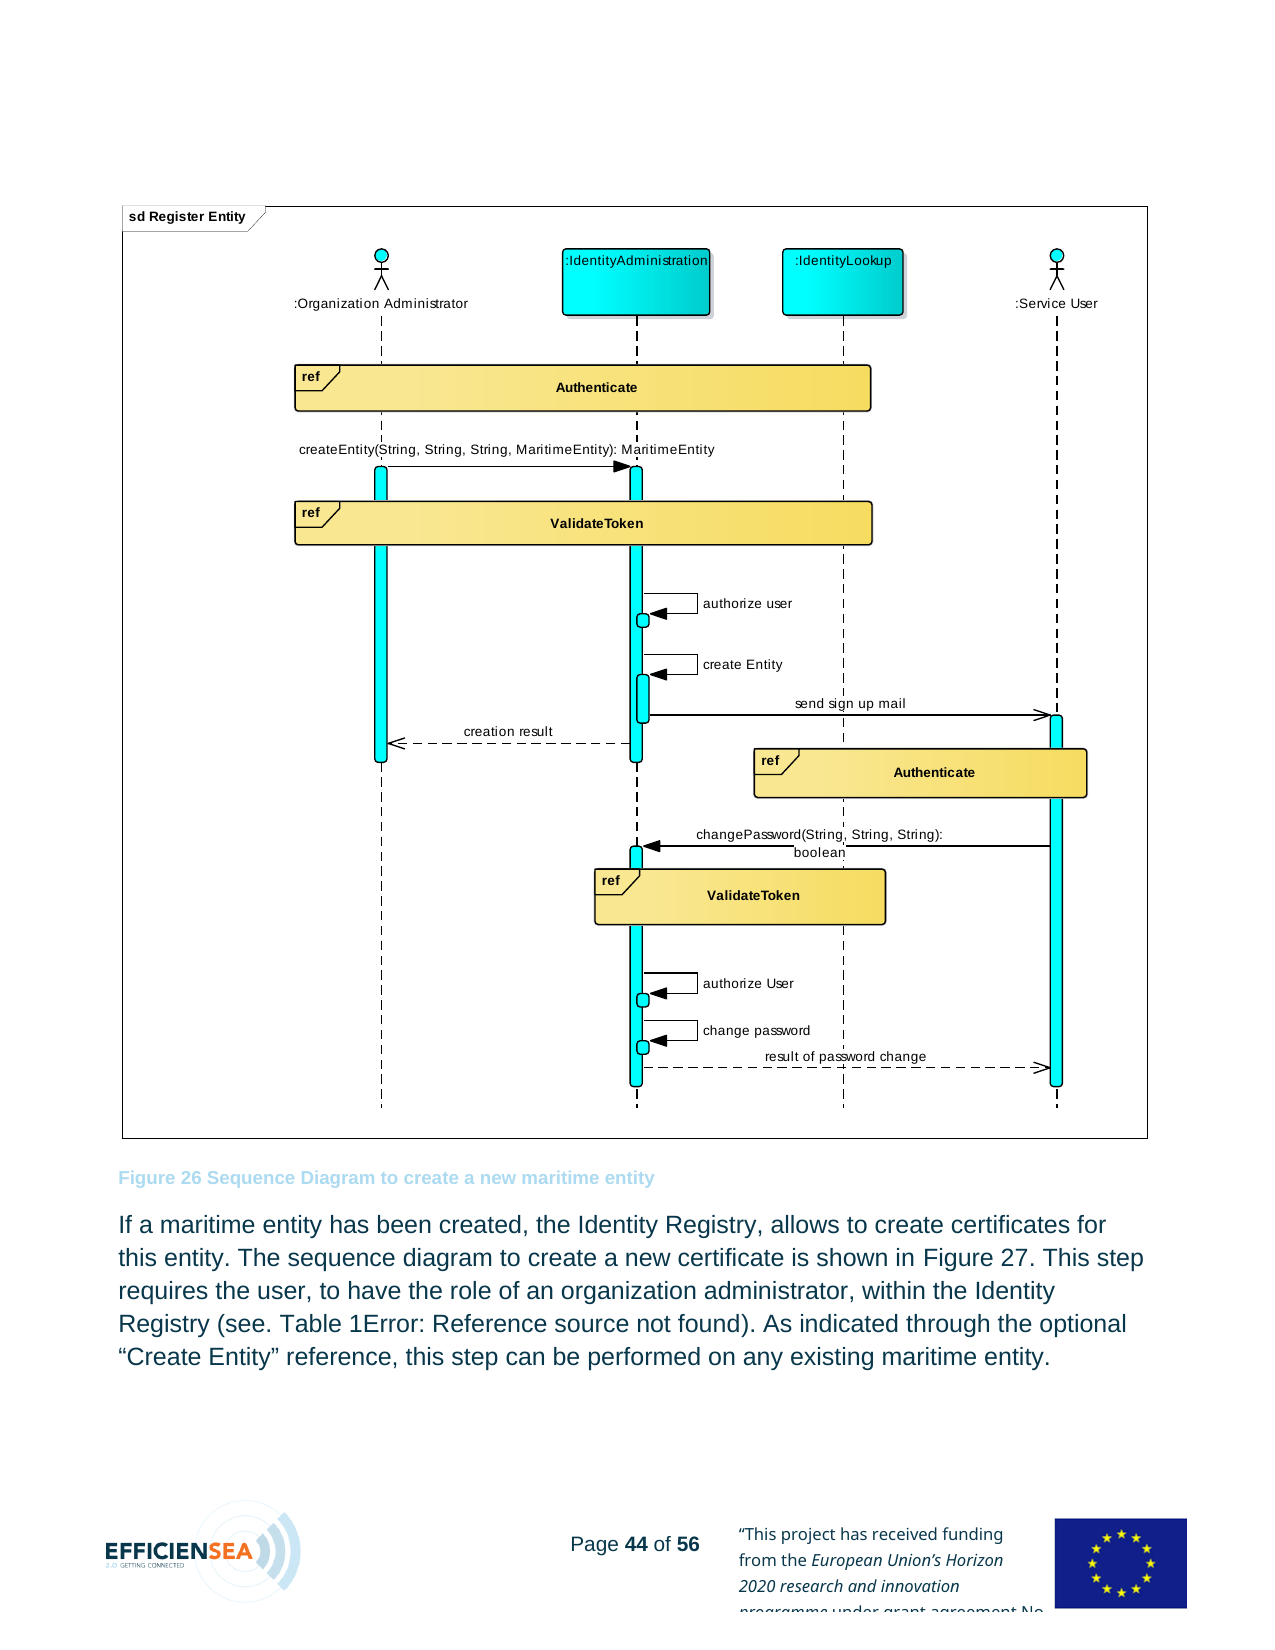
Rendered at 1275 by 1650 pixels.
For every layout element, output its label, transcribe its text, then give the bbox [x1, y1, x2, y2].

picture [1052, 1516, 1187, 1607]
picture [99, 1492, 306, 1611]
